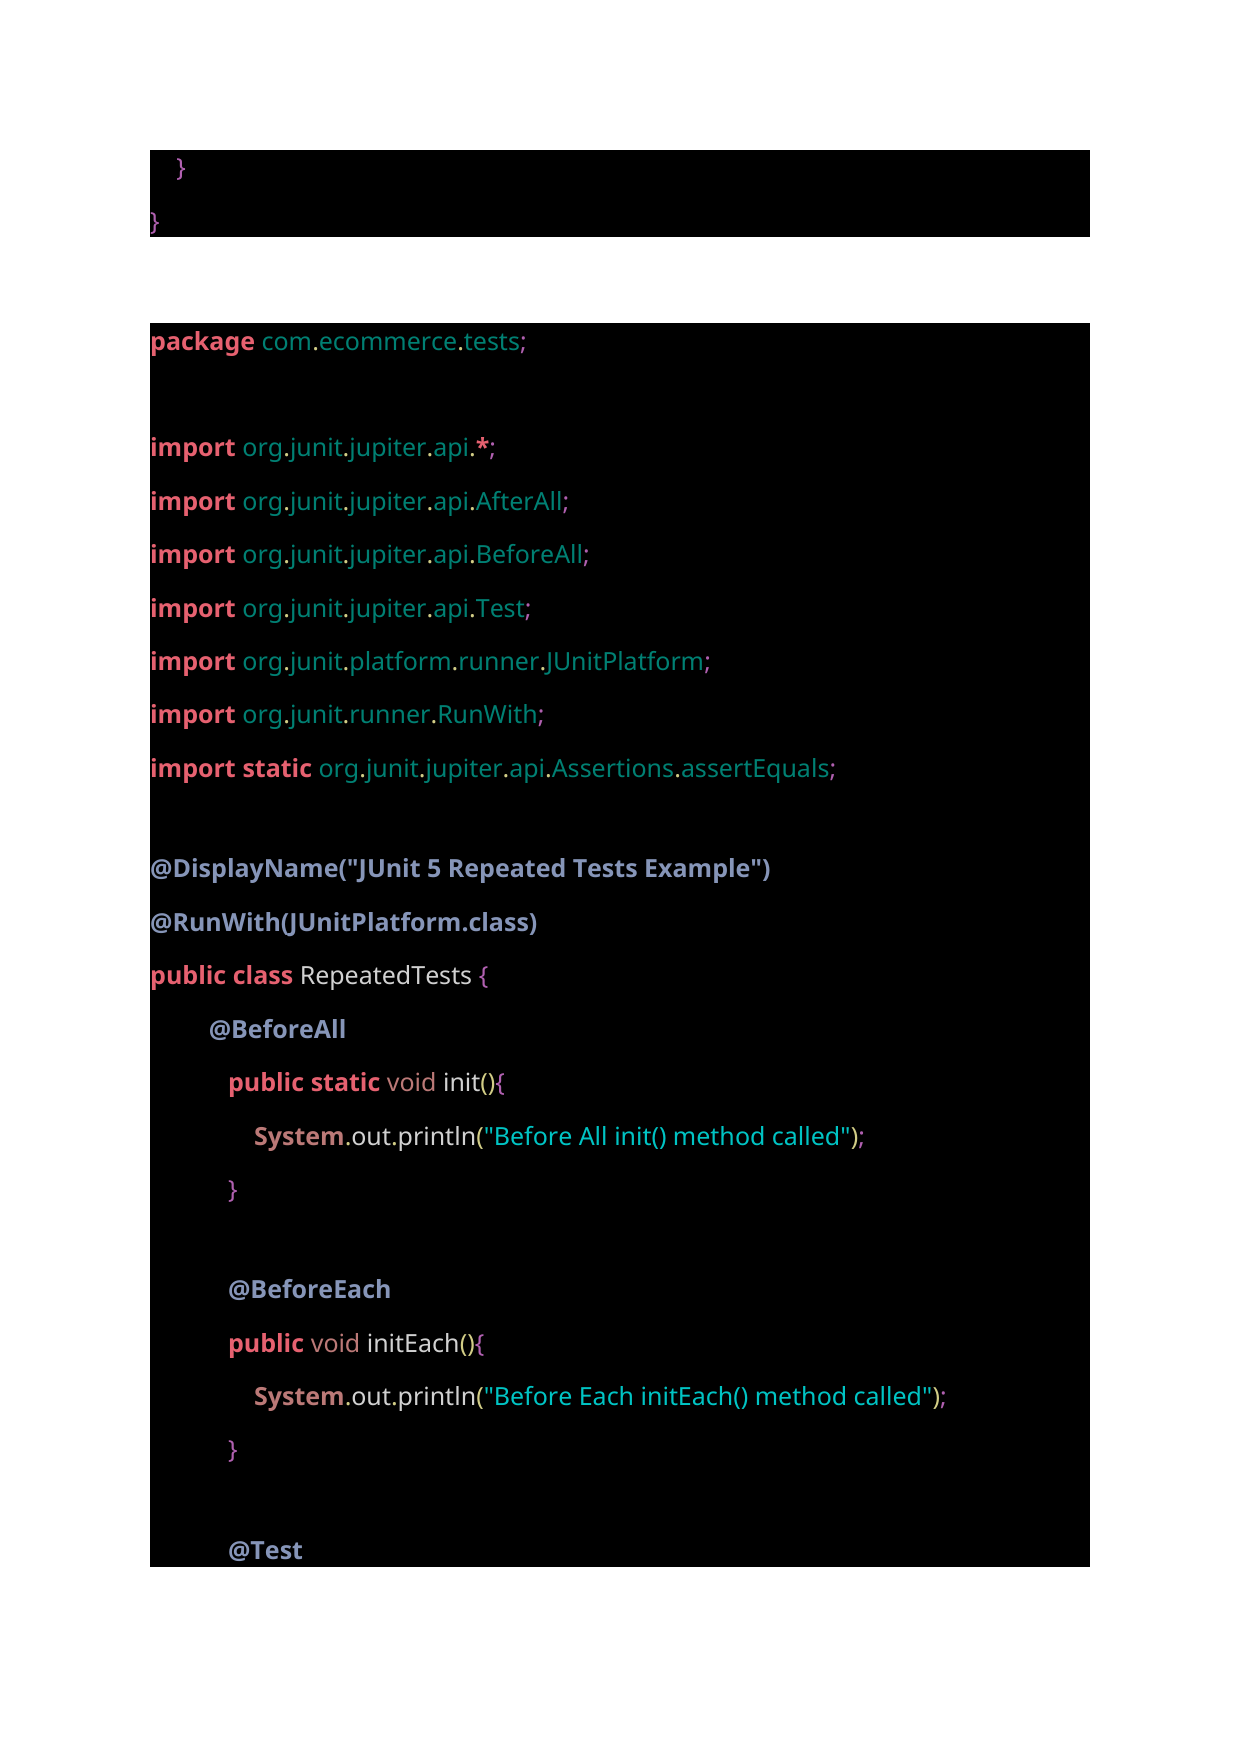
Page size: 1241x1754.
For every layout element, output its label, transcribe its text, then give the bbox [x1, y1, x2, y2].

text import static org.junit.jupiter.api.Assertions.assertEquals; [150, 751, 1090, 785]
text } [150, 203, 1090, 237]
text public static void init(){ [150, 1065, 1090, 1099]
text import org.junit.platform.runner.JUnitPlatform; [150, 644, 1090, 678]
text @DisplayName("JUnit 5 Repeated Tests Example") [150, 851, 1090, 885]
text } [150, 1172, 1090, 1206]
text import org.junit.runner.RunWith; [150, 697, 1090, 731]
text System.out.println("Before Each initEach() method called"); [150, 1379, 1090, 1413]
text @Test [150, 1532, 1090, 1567]
text } [150, 1432, 1090, 1466]
text System.out.println("Before All init() method called"); [150, 1118, 1090, 1152]
text @BeforeAll [150, 1011, 1090, 1045]
text @RunWith(JUnitPlatform.class) [150, 904, 1090, 938]
text @BeforeEach [150, 1272, 1090, 1306]
text public void initEach(){ [150, 1325, 1090, 1359]
text import org.junit.jupiter.api.AfterAll; [150, 483, 1090, 517]
text import org.junit.jupiter.api.BeforeAll; [150, 537, 1090, 571]
text } [150, 150, 1090, 184]
text import org.junit.jupiter.api.Test; [150, 590, 1090, 624]
text import org.junit.jupiter.api.*; [150, 430, 1090, 464]
text package com.ecommerce.tests; [150, 323, 1090, 357]
text public class RepeatedTests { [150, 958, 1090, 992]
